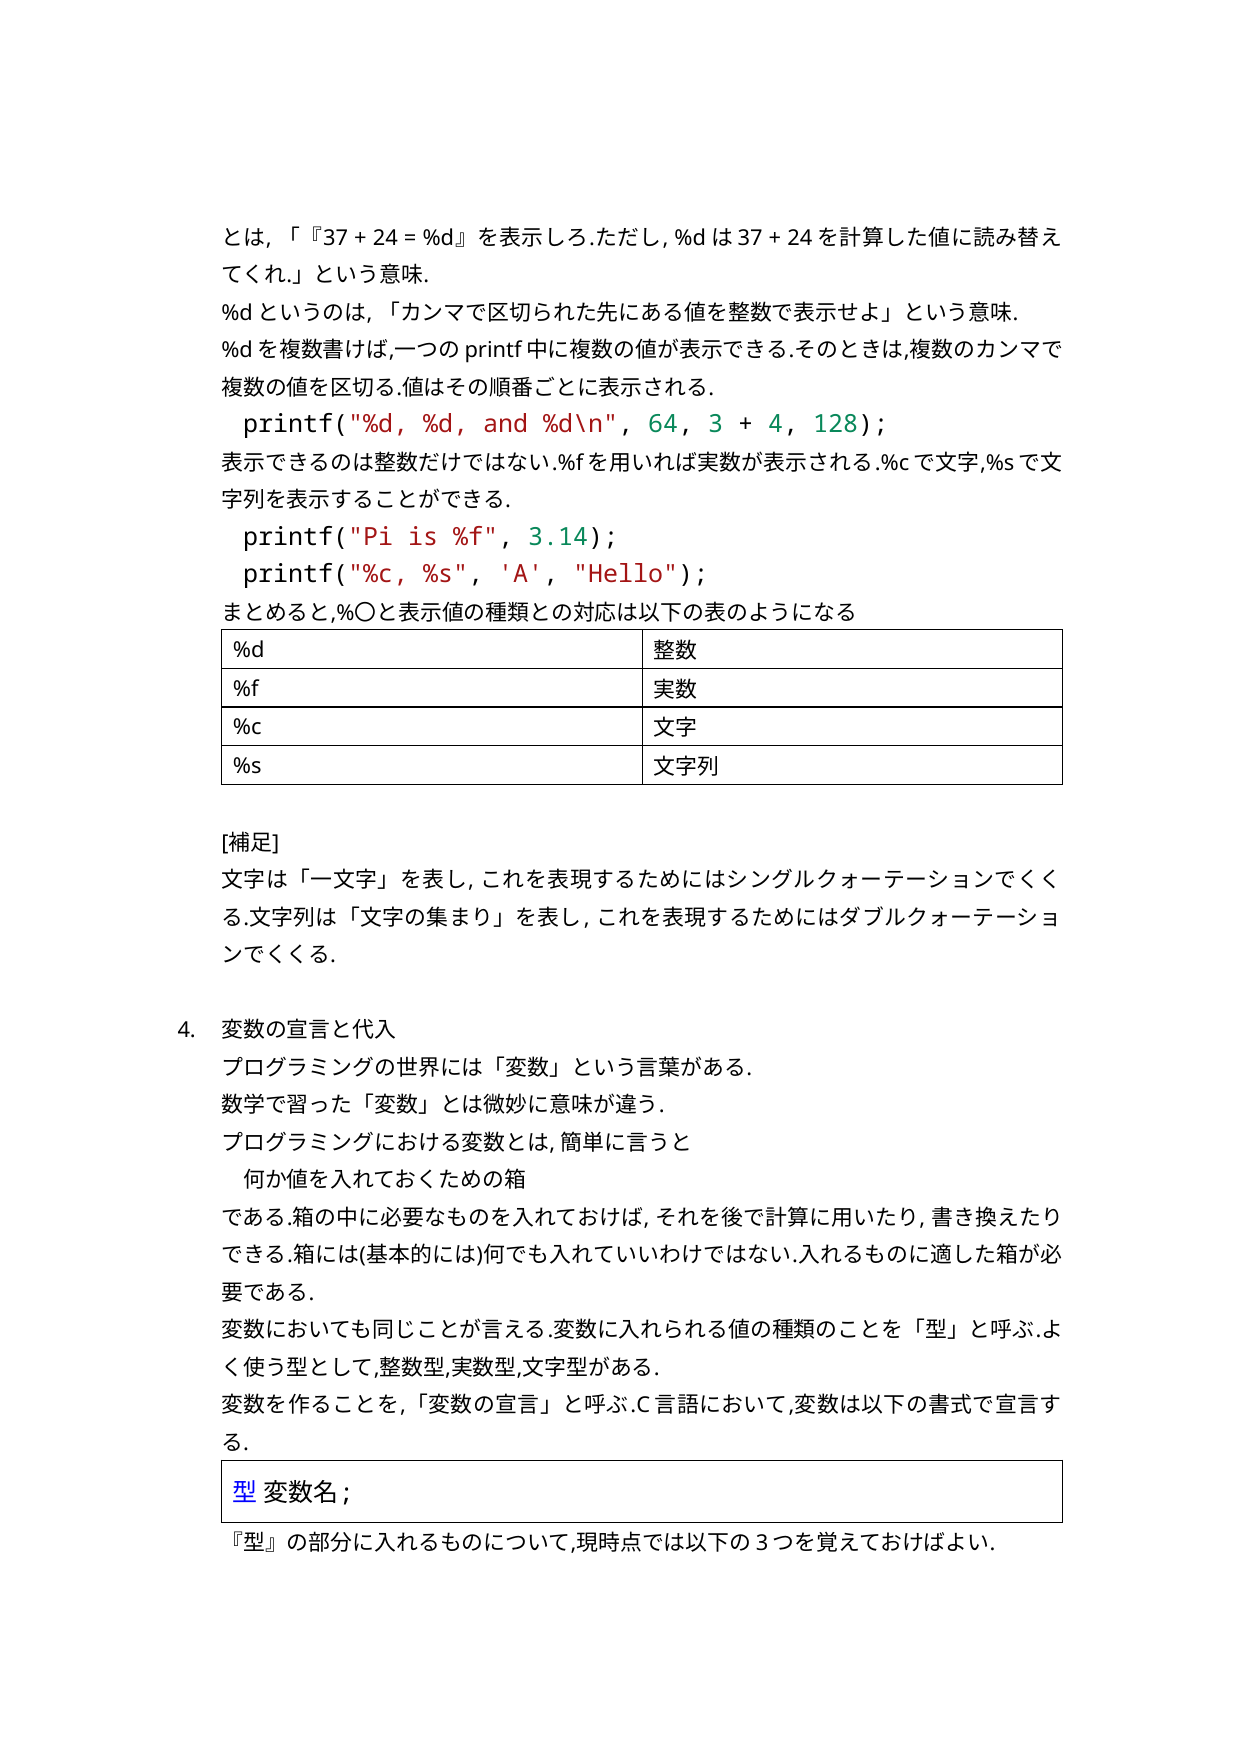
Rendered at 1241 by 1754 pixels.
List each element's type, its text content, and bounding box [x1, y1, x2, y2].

list 変数の宣言と代入 [177, 1009, 1063, 1047]
table_cell 文字 [643, 708, 1062, 745]
table_header 型 変数名; [222, 1461, 1062, 1522]
table_header %d [222, 630, 642, 668]
table_cell %s [222, 746, 642, 783]
text である.箱の中に必要なものを入れておけば, それを後で計算に用いたり, 書き換えたりできる.箱には(基本的には)何でも入れていいわけではない.入れるものに適した箱が必要である. [221, 1197, 1063, 1309]
list printf("%c, %s", 'A', "Hello"); [243, 554, 1063, 592]
list %dというのは, 「カンマで区切られた先にある値を整数で表示せよ」という意味. [221, 292, 1063, 329]
text プログラミングの世界には「変数」という言葉がある. [221, 1047, 1063, 1084]
table_cell 文字列 [643, 746, 1062, 783]
text プログラミングにおける変数とは, 簡単に言うと [221, 1122, 1063, 1159]
list 『型』の部分に入れるものについて,現時点では以下の3つを覚えておけばよい. [221, 1523, 1063, 1560]
list 表示できるのは整数だけではない.%fを用いれば実数が表示される.%cで文字,%sで文字列を表示することができる. [221, 442, 1063, 517]
text 数学で習った「変数」とは微妙に意味が違う. [221, 1084, 1063, 1122]
text 変数においても同じことが言える.変数に入れられる値の種類のことを「型」と呼ぶ.よく使う型として,整数型,実数型,文字型がある. [221, 1309, 1063, 1384]
list 変数を作ることを,「変数の宣言」と呼ぶ.C言語において,変数は以下の書式で宣言する. [221, 1384, 1063, 1459]
list printf("%d, %d, and %d\n", 64, 3 + 4, 128); [243, 404, 1063, 442]
table_cell %f [222, 669, 642, 706]
text 何か値を入れておくための箱 [243, 1159, 1063, 1197]
list とは, 「『37 + 24 = %d』を表示しろ.ただし, %dは37 + 24を計算した値に読み替えてくれ.」という意味. [221, 217, 1063, 292]
list printf("Pi is %f", 3.14); [243, 517, 1063, 554]
table_header 整数 [643, 630, 1062, 668]
list %dを複数書けば,一つのprintf中に複数の値が表示できる.そのときは,複数のカンマで複数の値を区切る.値はその順番ごとに表示される. [221, 329, 1063, 404]
table_cell %c [222, 708, 642, 745]
list [補足] [221, 822, 1063, 859]
list まとめると,%〇と表示値の種類との対応は以下の表のようになる [221, 592, 1063, 629]
table_cell 実数 [643, 669, 1062, 706]
list 文字は「一文字」を表し, これを表現するためにはシングルクォーテーションでくくる.文字列は「文字の集まり」を表し, これを表現するためにはダブルクォーテーションでくくる. [221, 859, 1063, 972]
